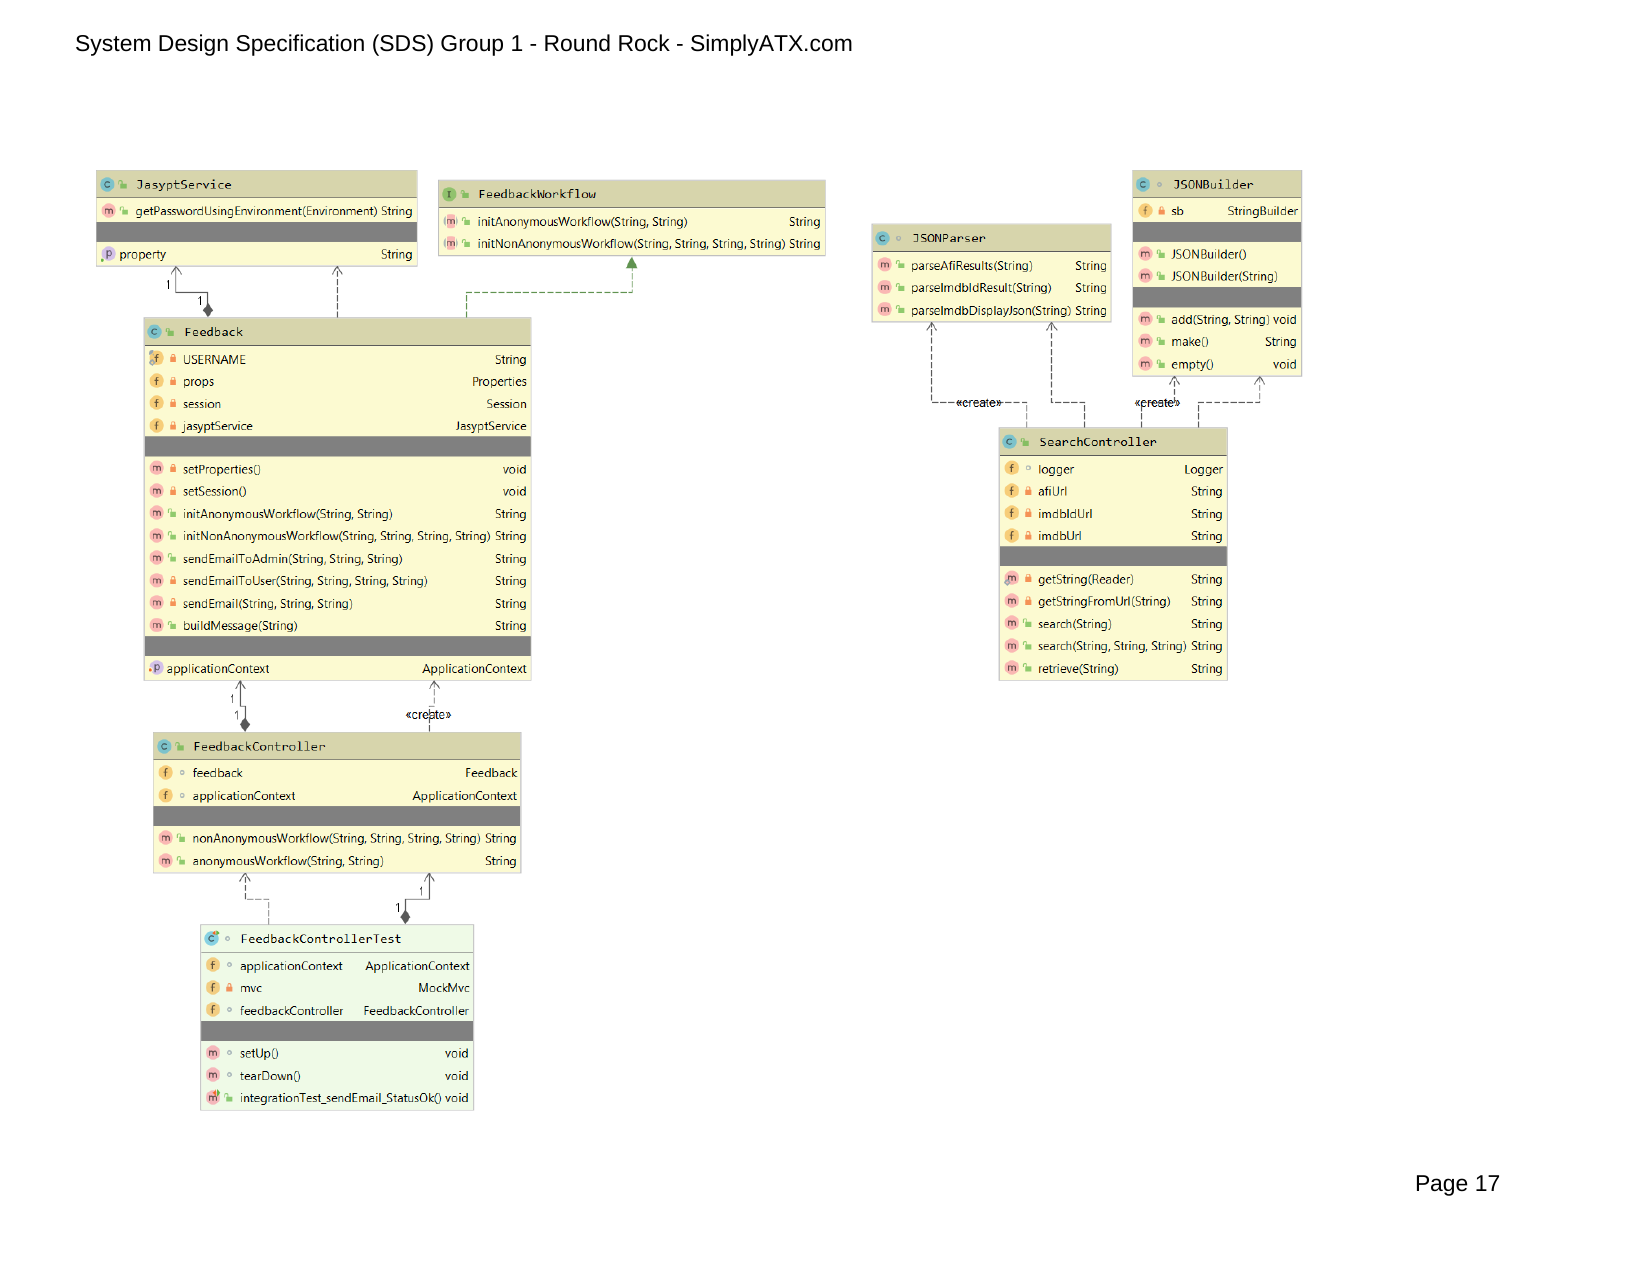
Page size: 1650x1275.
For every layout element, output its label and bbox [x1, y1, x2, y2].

picture [75, 150, 1316, 1114]
